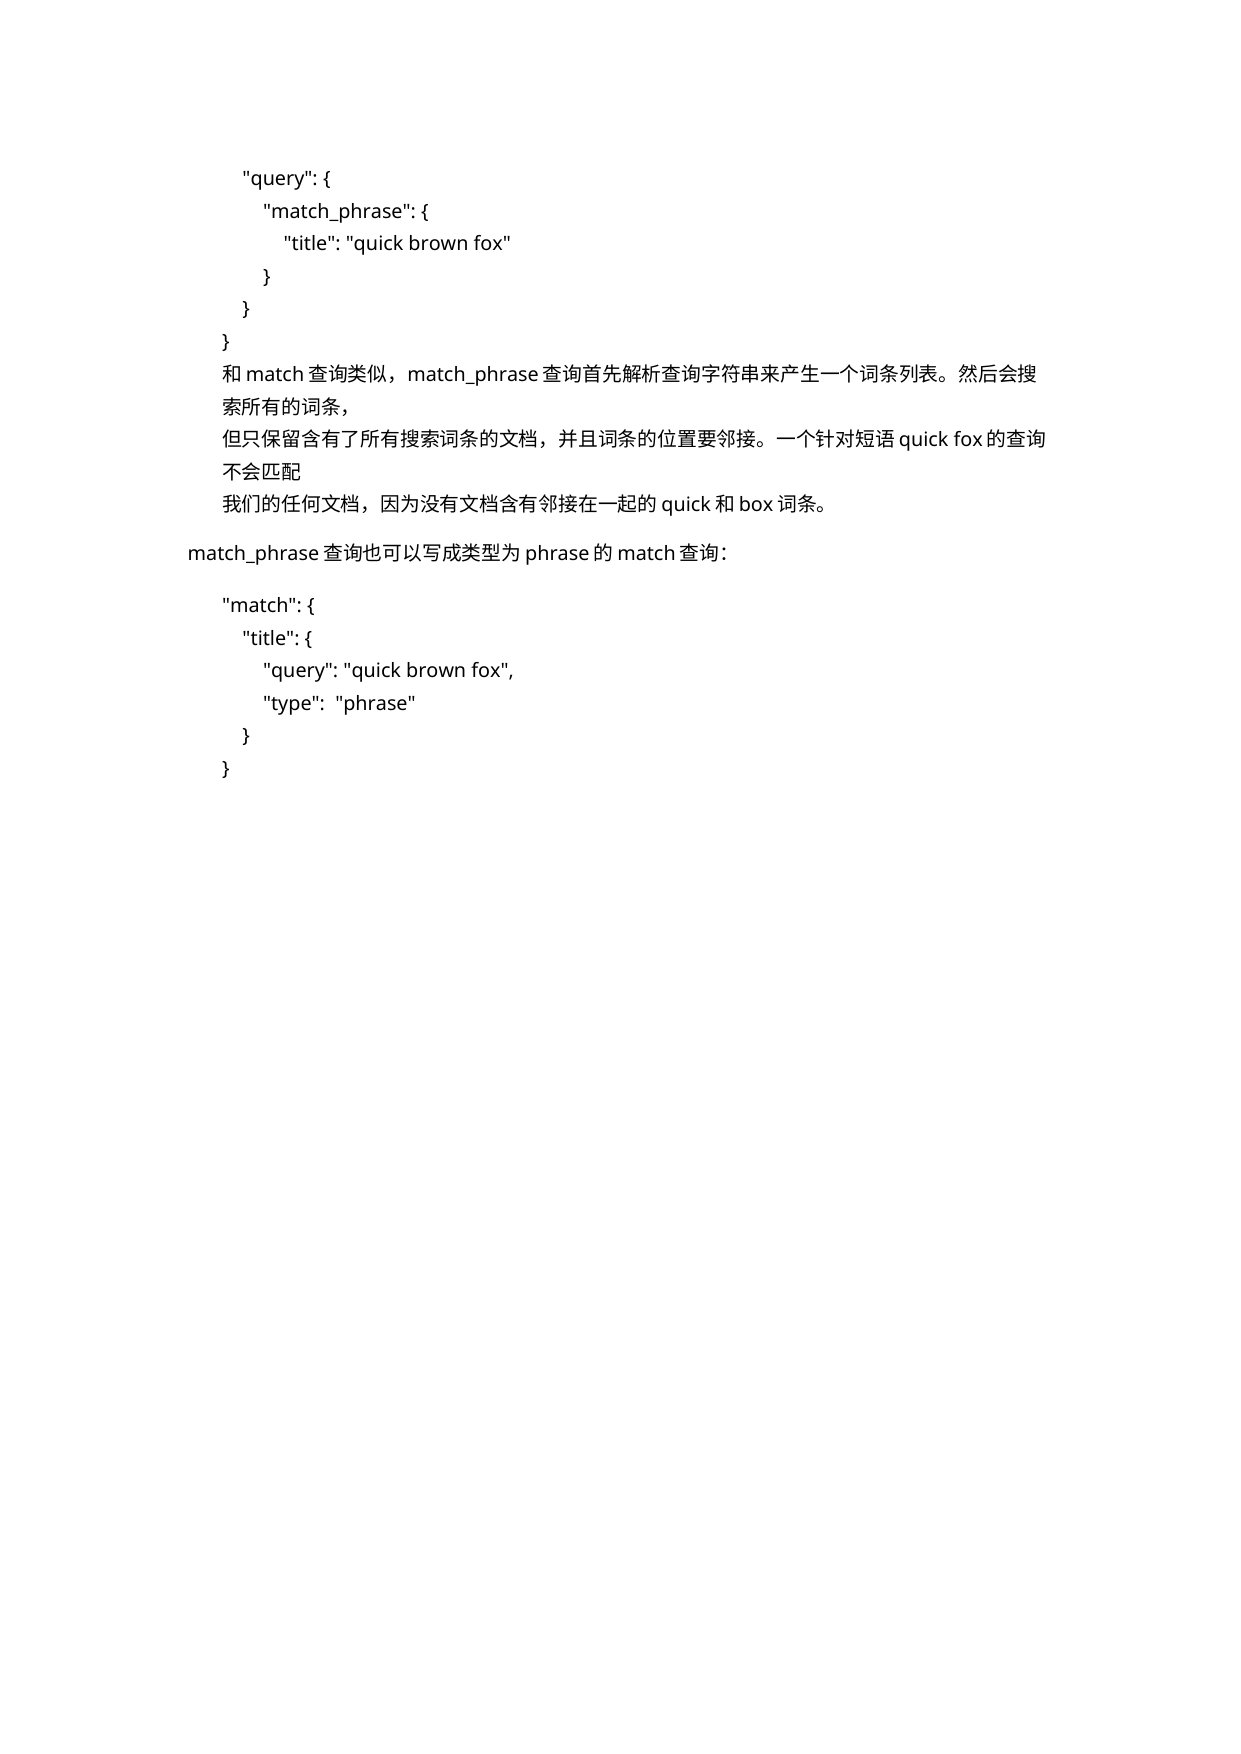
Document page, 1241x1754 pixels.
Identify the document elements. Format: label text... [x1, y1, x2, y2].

text 和match查询类似，match_phrase查询首先解析查询字符串来产生一个词条列表。然后会搜索所有的词条， 但只保留含有了所有搜索词条的文档，并且词条的位置要邻接。一个针对短语quick fox的查询不会匹配 我们的任何文档，因为没有文档含有邻接在一起的quick和box词条。 [222, 357, 1053, 519]
text "type": "phrase" [222, 686, 1053, 719]
text "query": { [222, 162, 1053, 194]
text } [222, 751, 1053, 784]
text match_phrase查询也可以写成类型为phrase的match查询： [187, 535, 1053, 568]
text } [222, 292, 1053, 324]
text } [222, 324, 1053, 357]
text } [222, 719, 1053, 751]
text "title": { [222, 621, 1053, 654]
text } [222, 259, 1053, 292]
text "match": { [222, 589, 1053, 621]
text "query": "quick brown fox", [222, 654, 1053, 686]
text "match_phrase": { [222, 194, 1053, 227]
text "title": "quick brown fox" [222, 227, 1053, 259]
